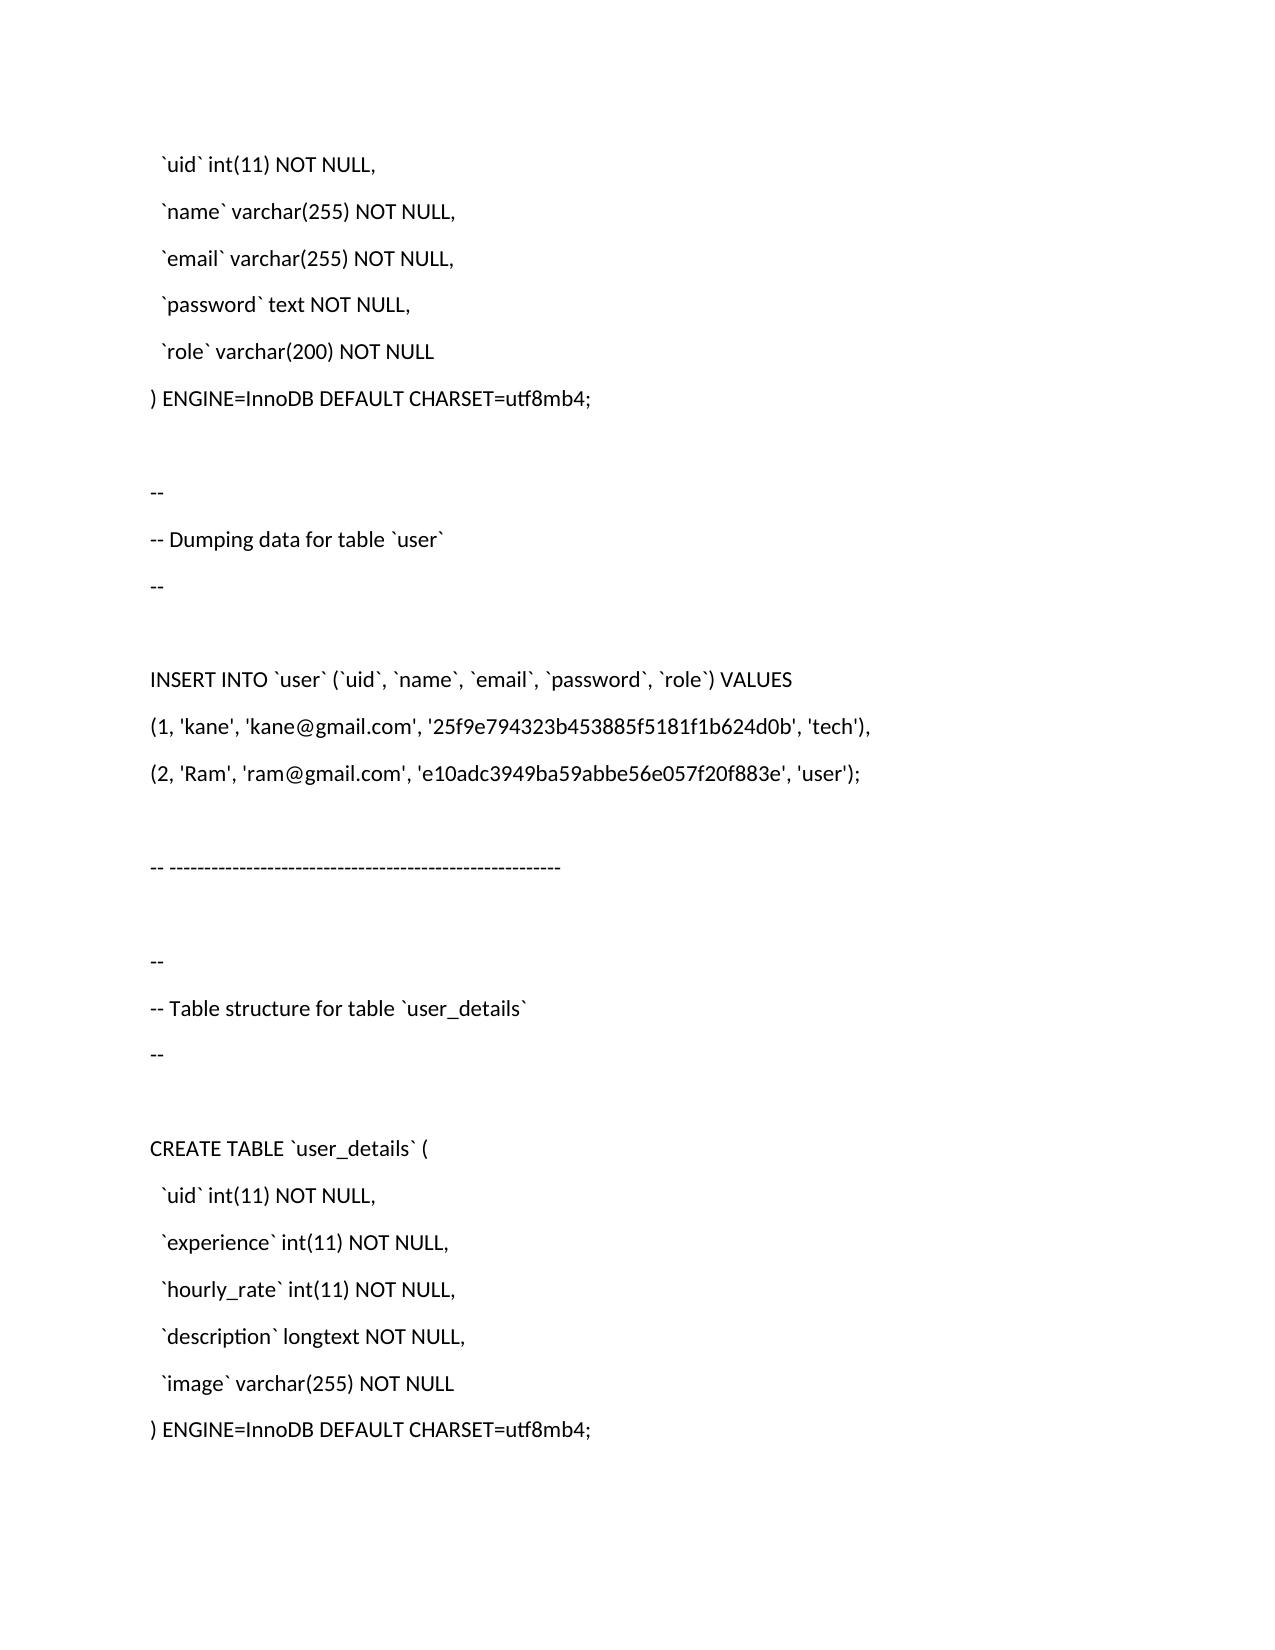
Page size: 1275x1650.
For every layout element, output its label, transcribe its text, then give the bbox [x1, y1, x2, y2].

text (1, 'kane', 'kane@gmail.com', '25f9e794323b453885f5181f1b624d0b', 'tech'), [150, 712, 1125, 741]
text -- Table structure for table `user_details` [150, 994, 1125, 1022]
text `uid` int(11) NOT NULL, [150, 150, 1125, 178]
text -- [150, 478, 1125, 506]
text `email` varchar(255) NOT NULL, [150, 244, 1125, 272]
text `experience` int(11) NOT NULL, [150, 1228, 1125, 1256]
text `image` varchar(255) NOT NULL [150, 1369, 1125, 1397]
text `hourly_rate` int(11) NOT NULL, [150, 1275, 1125, 1303]
text INSERT INTO `user` (`uid`, `name`, `email`, `password`, `role`) VALUES [150, 666, 1125, 694]
text ) ENGINE=InnoDB DEFAULT CHARSET=utf8mb4; [150, 384, 1125, 412]
text (2, 'Ram', 'ram@gmail.com', 'e10adc3949ba59abbe56e057f20f883e', 'user'); [150, 759, 1125, 787]
text `password` text NOT NULL, [150, 291, 1125, 319]
text CREATE TABLE `user_details` ( [150, 1134, 1125, 1162]
text `description` longtext NOT NULL, [150, 1322, 1125, 1350]
text -- [150, 1041, 1125, 1069]
text -- -------------------------------------------------------- [150, 853, 1125, 881]
text `role` varchar(200) NOT NULL [150, 337, 1125, 366]
text -- [150, 572, 1125, 600]
text ) ENGINE=InnoDB DEFAULT CHARSET=utf8mb4; [150, 1416, 1125, 1444]
text `uid` int(11) NOT NULL, [150, 1181, 1125, 1209]
text -- Dumping data for table `user` [150, 525, 1125, 553]
text -- [150, 947, 1125, 975]
text `name` varchar(255) NOT NULL, [150, 197, 1125, 225]
